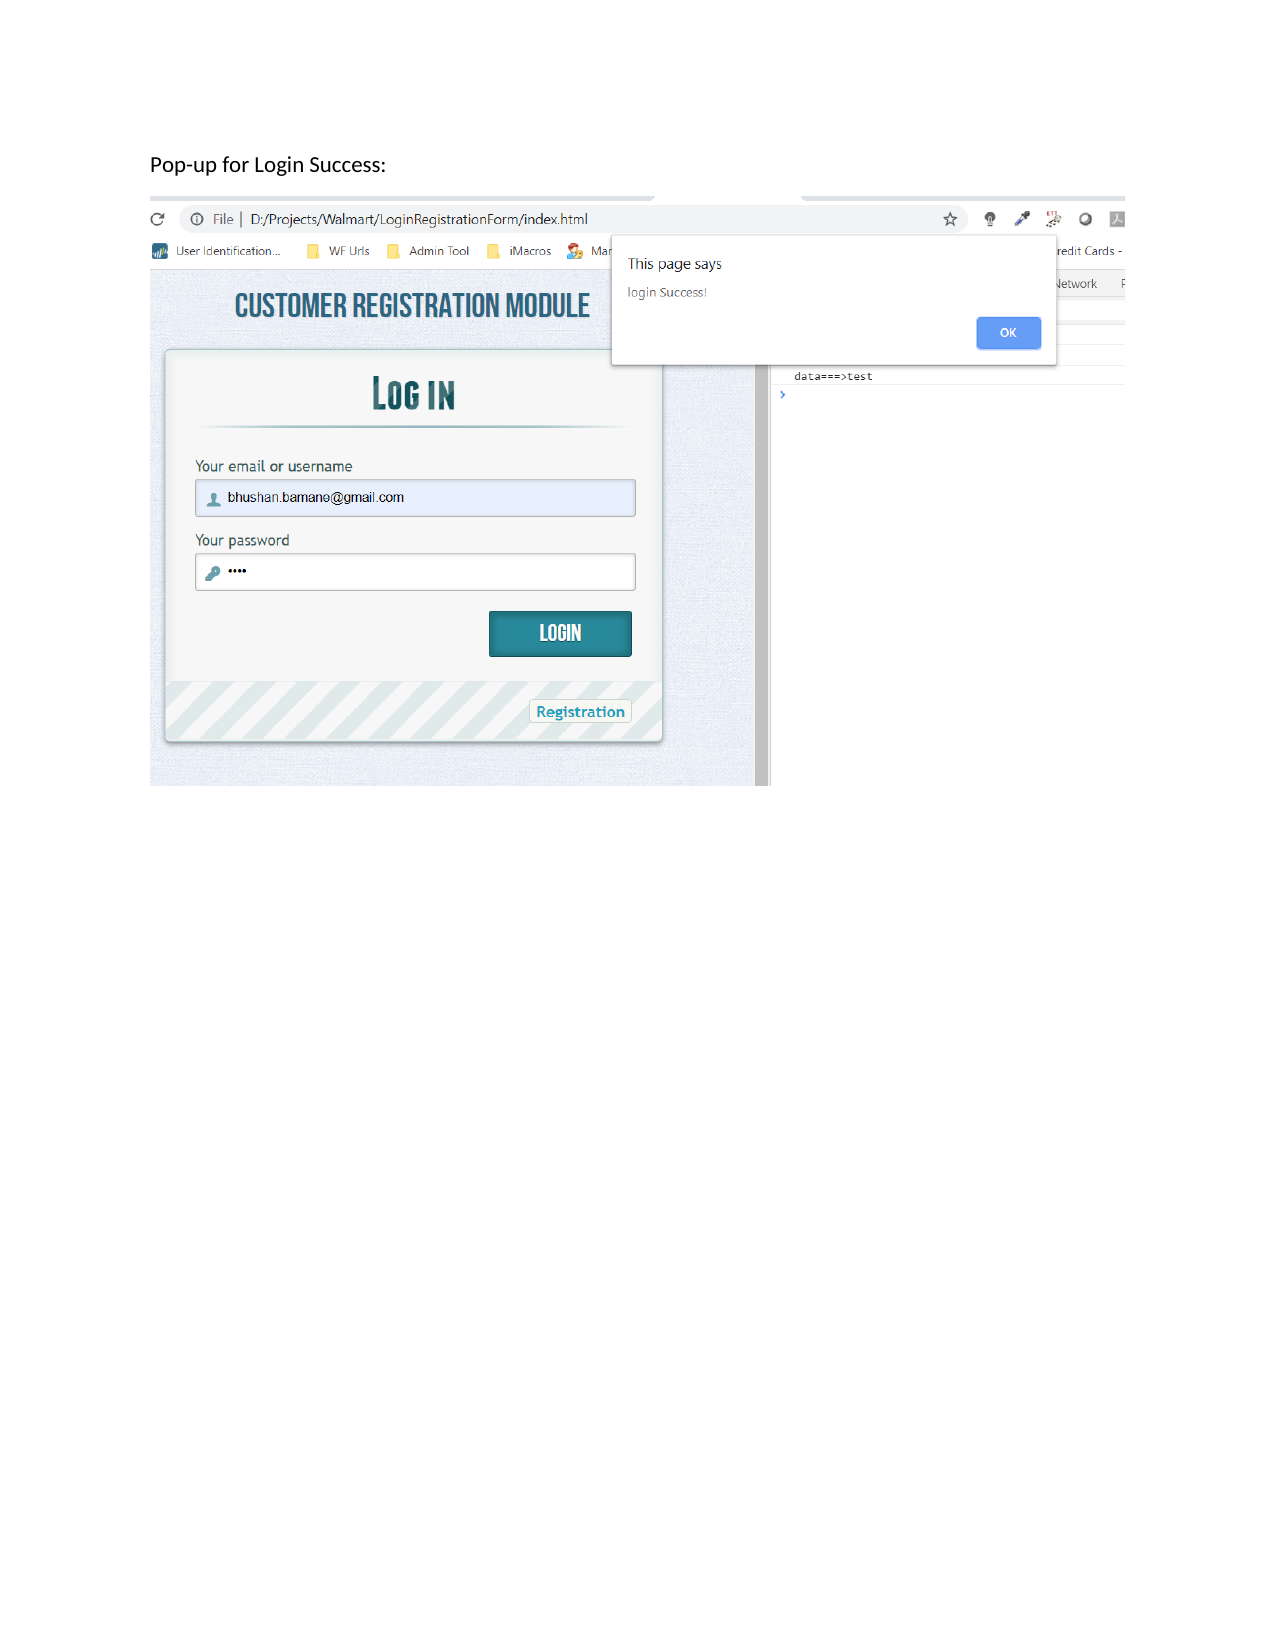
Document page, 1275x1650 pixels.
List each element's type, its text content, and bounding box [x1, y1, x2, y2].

picture [150, 196, 1125, 786]
text Pop-up for Login Success: [150, 150, 1125, 178]
